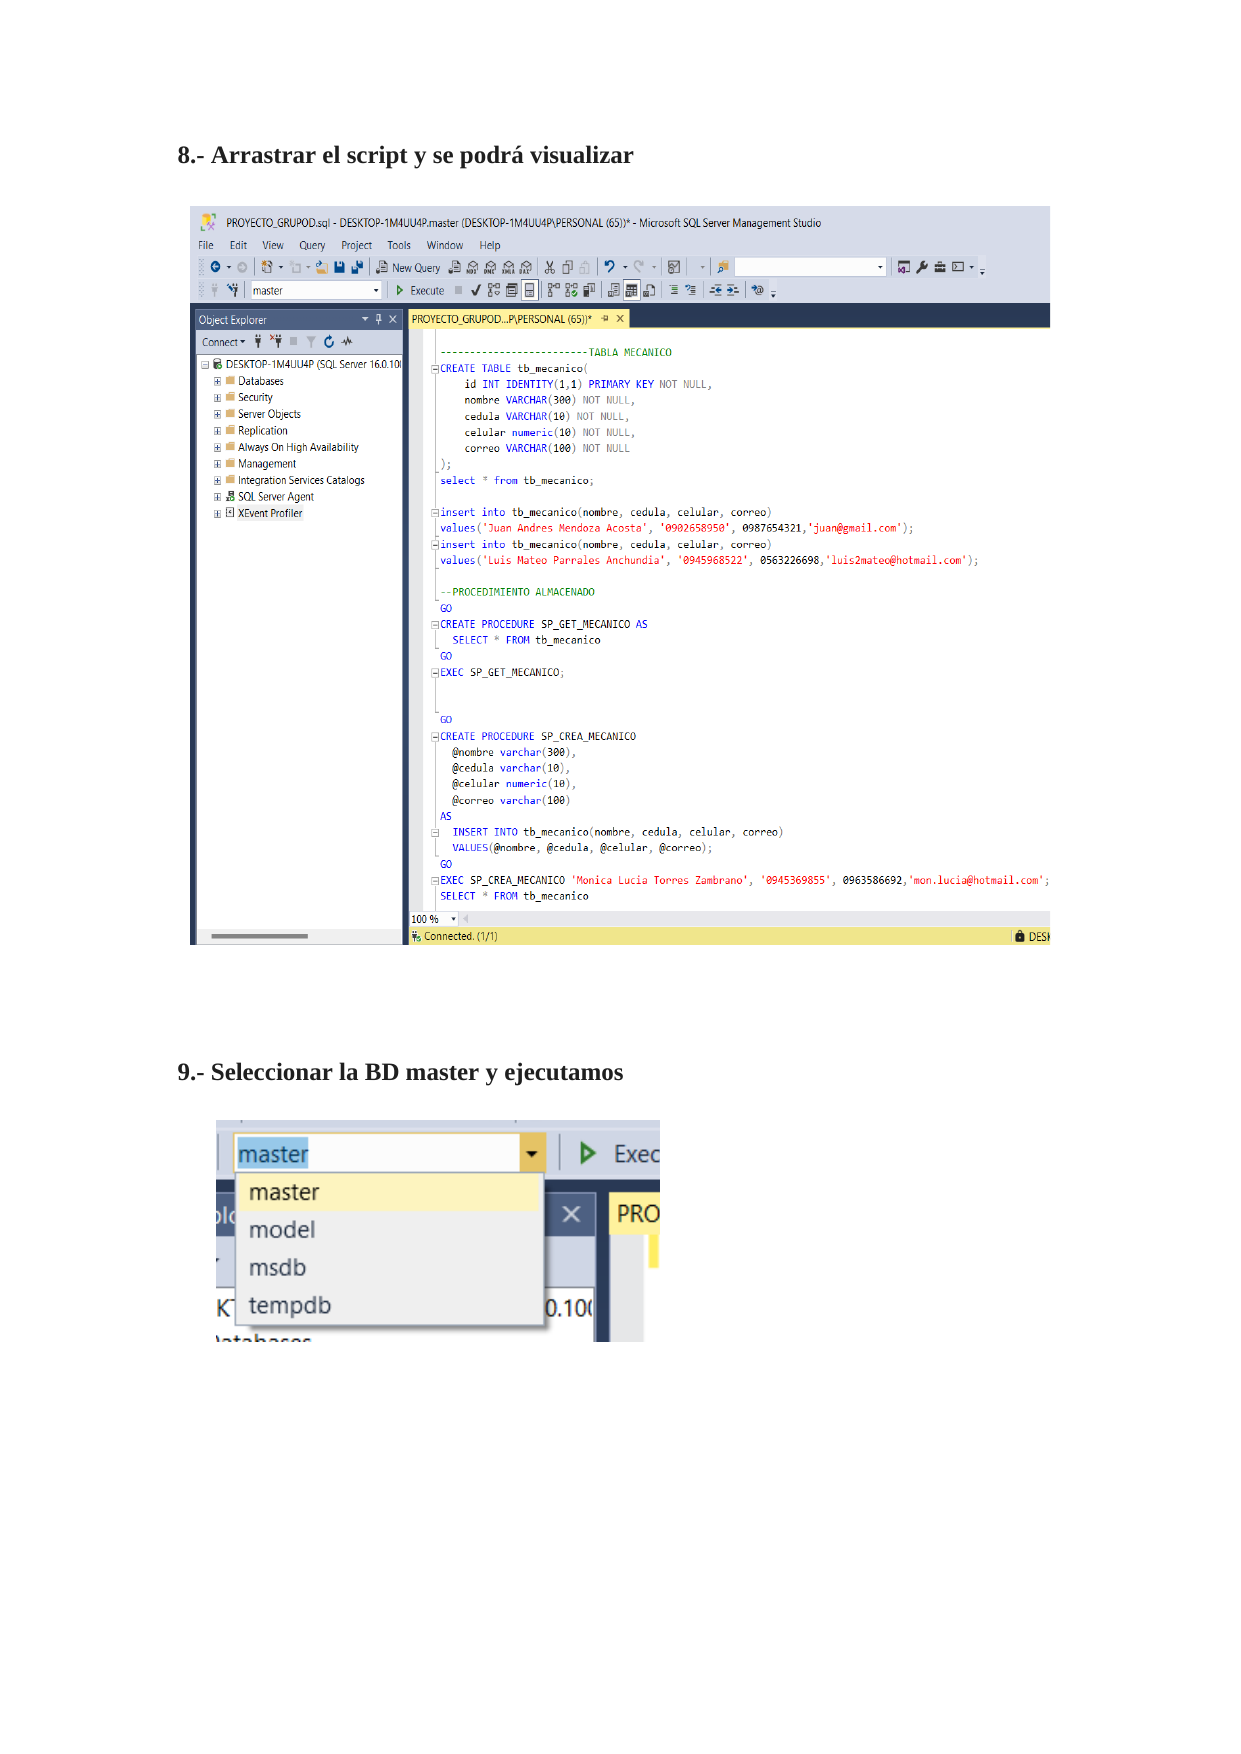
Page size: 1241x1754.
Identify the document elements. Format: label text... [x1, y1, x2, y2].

picture [216, 1120, 660, 1342]
text 8.- Arrastrar el script y se podrá visualizar [177, 140, 1063, 168]
text 9.- Seleccionar la BD master y ejecutamos [177, 1057, 1063, 1085]
picture [190, 206, 1051, 945]
